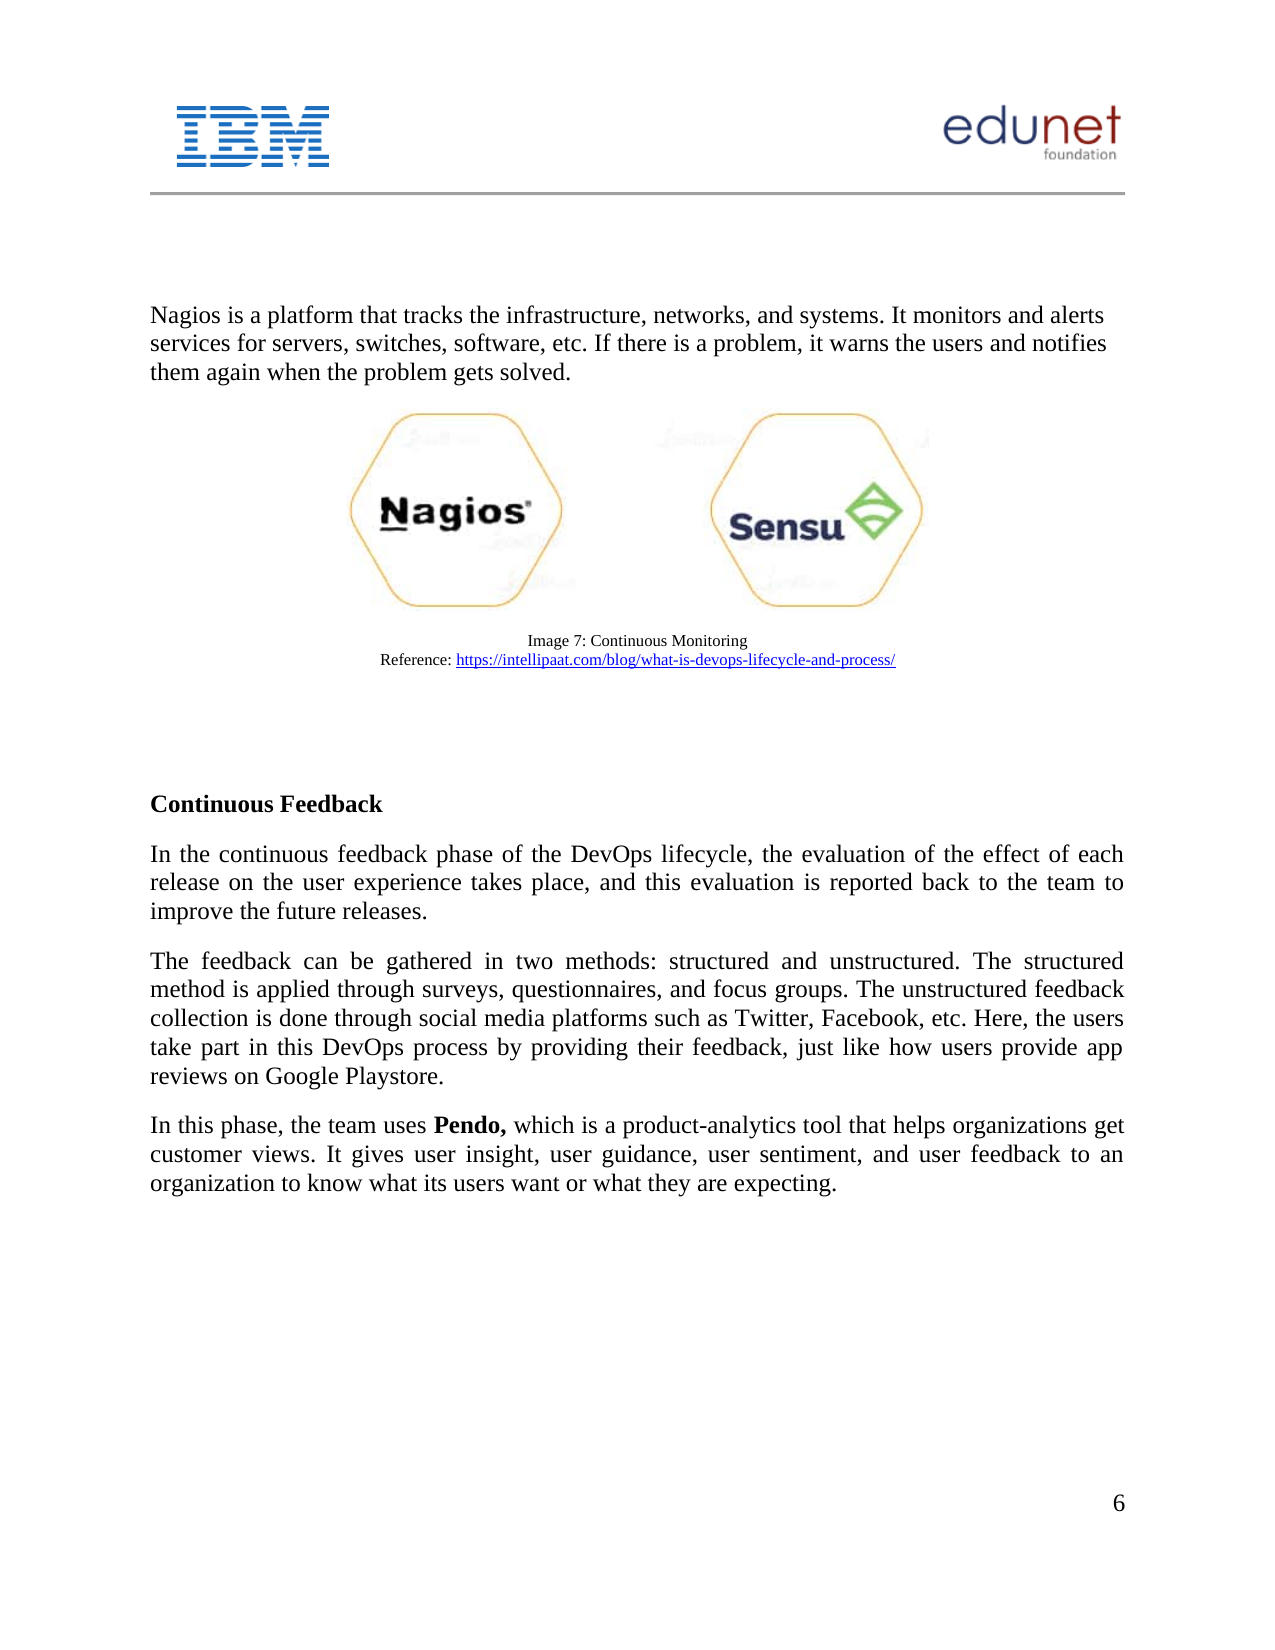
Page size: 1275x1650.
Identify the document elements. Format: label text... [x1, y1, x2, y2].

picture [941, 95, 1125, 167]
text The feedback can be gathered in two methods: structured and unstructured. The structured method is applied through surveys, questionnaires, and focus groups. The unstructured feedback collection is done through social media platforms such as Twitter, Facebook, etc. Here, the users take part in this DevOps process by providing their feedback, just like how users provide app reviews on Google Playstore. [150, 946, 1125, 1089]
text Image 7: Continuous Monitoring [150, 631, 1125, 650]
text In the continuous feedback phase of the DevOps lifecycle, the evaluation of the effect of each release on the user experience takes place, and this evaluation is reported back to the team to improve the future releases. [150, 839, 1125, 925]
picture [176, 106, 329, 167]
text Continuous Feedback [150, 789, 1125, 818]
text In this phase, the team uses Pendo, which is a product-analytics tool that helps organizations get customer views. It gives user insight, user guidance, user sentiment, and user feedback to an organization to know what its users want or what they are expecting. [150, 1110, 1125, 1197]
text Nagios is a platform that tracks the infrastructure, networks, and systems. It monitors and alerts services for servers, switches, software, etc. If there is a problem, it warns the users and notifies them again when the problem gets solved. [150, 300, 1125, 386]
text Reference: https://intellipaat.com/blog/what-is-devops-lifecycle-and-process/ [150, 650, 1125, 669]
picture [346, 406, 929, 611]
